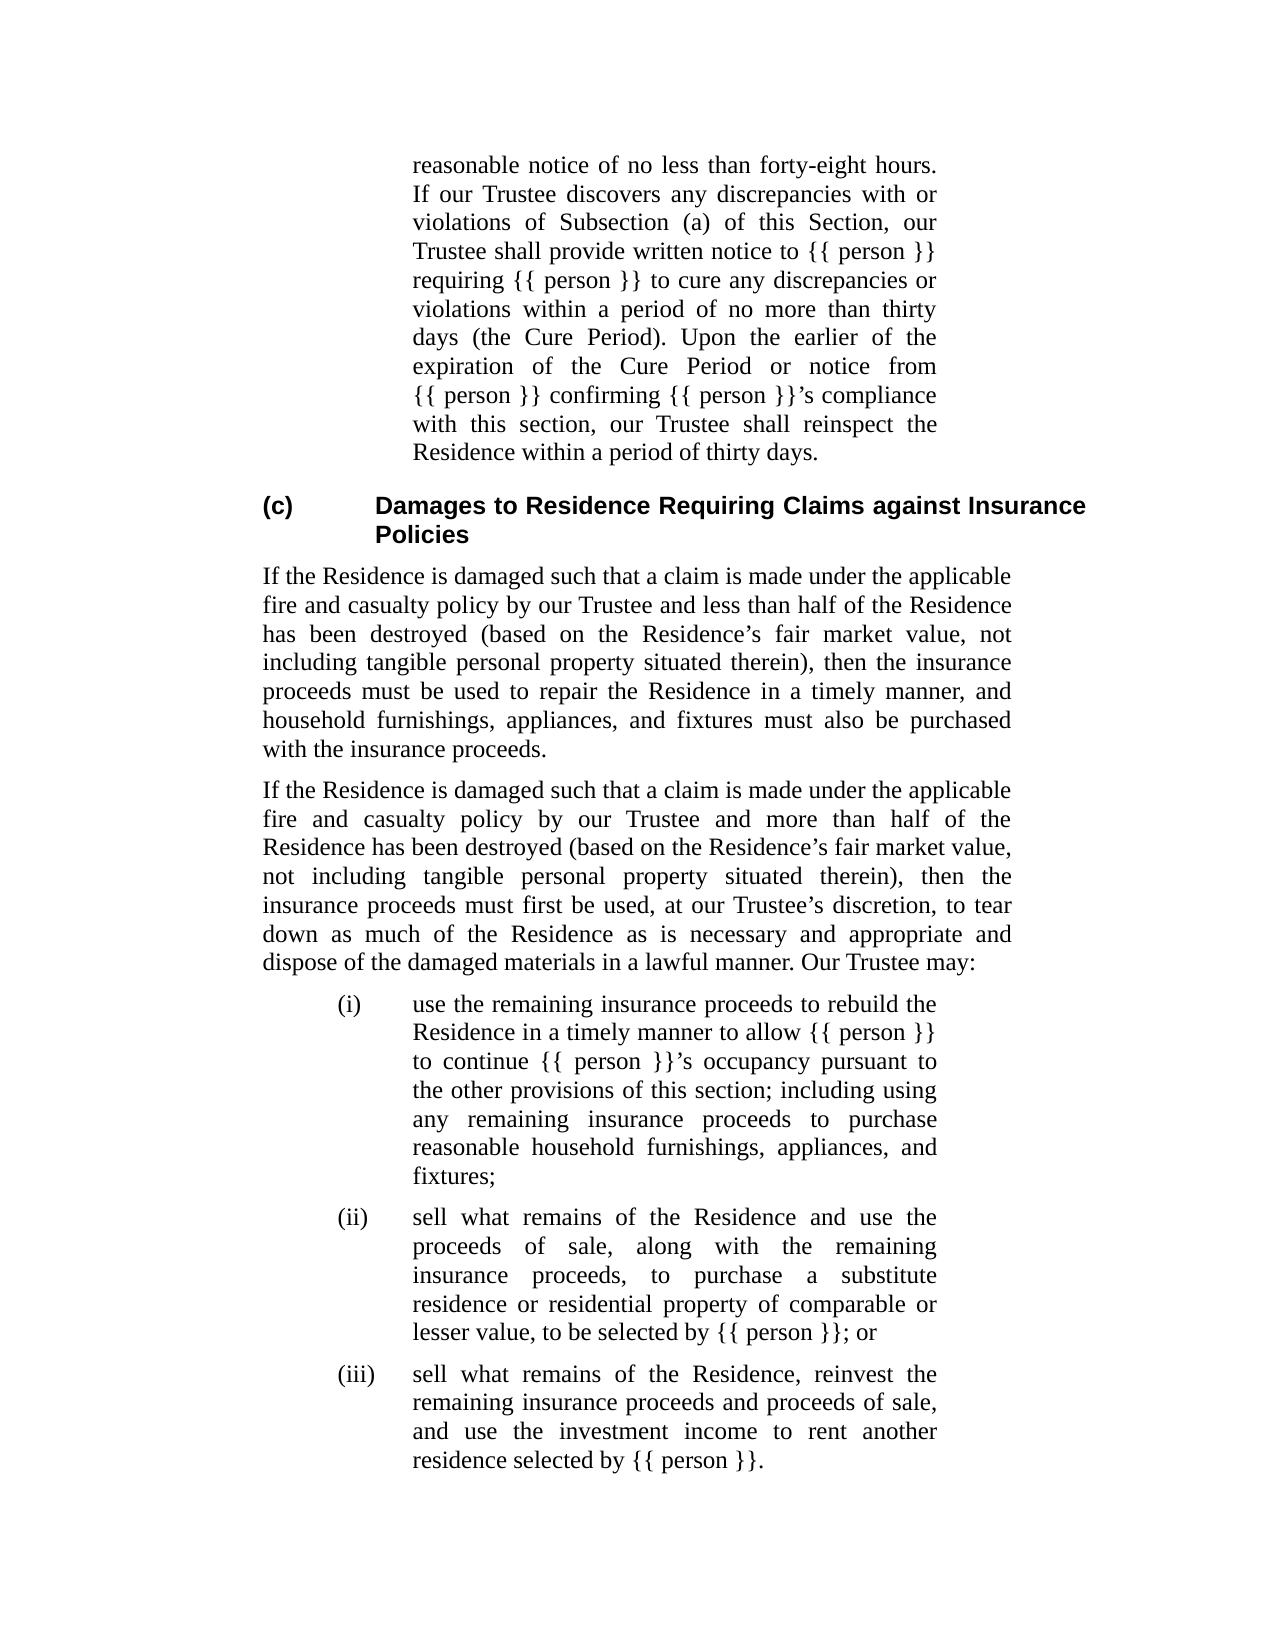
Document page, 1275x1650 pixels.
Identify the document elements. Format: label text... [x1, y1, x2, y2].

list use the remaining insurance proceeds to rebuild the Residence in a timely manner to allow {{ person }} to continue {{ person }}’s occupancy pursuant to the other provisions of this section; including using any remaining insurance proceeds to purchase reasonable household furnishings, appliances, and fixtures; [337, 989, 937, 1190]
text If the Residence is damaged such that a claim is made under the applicable fire and casualty policy by our Trustee and less than half of the Residence has been destroyed (based on the Residence’s fair market value, not including tangible personal property situated therein), then the insurance proceeds must be used to repair the Residence in a timely manner, and household furnishings, appliances, and fixtures must also be purchased with the insurance proceeds. [262, 561, 1012, 762]
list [337, 150, 937, 466]
list sell what remains of the Residence, reinvest the remaining insurance proceeds and proceeds of sale, and use the investment income to rent another residence selected by {{ person }}. [337, 1359, 937, 1474]
subtitle Damages to Residence Requiring Claims against Insurance Policies [262, 491, 1087, 549]
text If the Residence is damaged such that a claim is made under the applicable fire and casualty policy by our Trustee and more than half of the Residence has been destroyed (based on the Residence’s fair market value, not including tangible personal property situated therein), then the insurance proceeds must first be used, at our Trustee’s discretion, to tear down as much of the Residence as is necessary and appropriate and dispose of the damaged materials in a lawful manner. Our Trustee may: [262, 775, 1012, 976]
list sell what remains of the Residence and use the proceeds of sale, along with the remaining insurance proceeds, to purchase a substitute residence or residential property of comparable or lesser value, to be selected by {{ person }}; or [337, 1202, 937, 1346]
